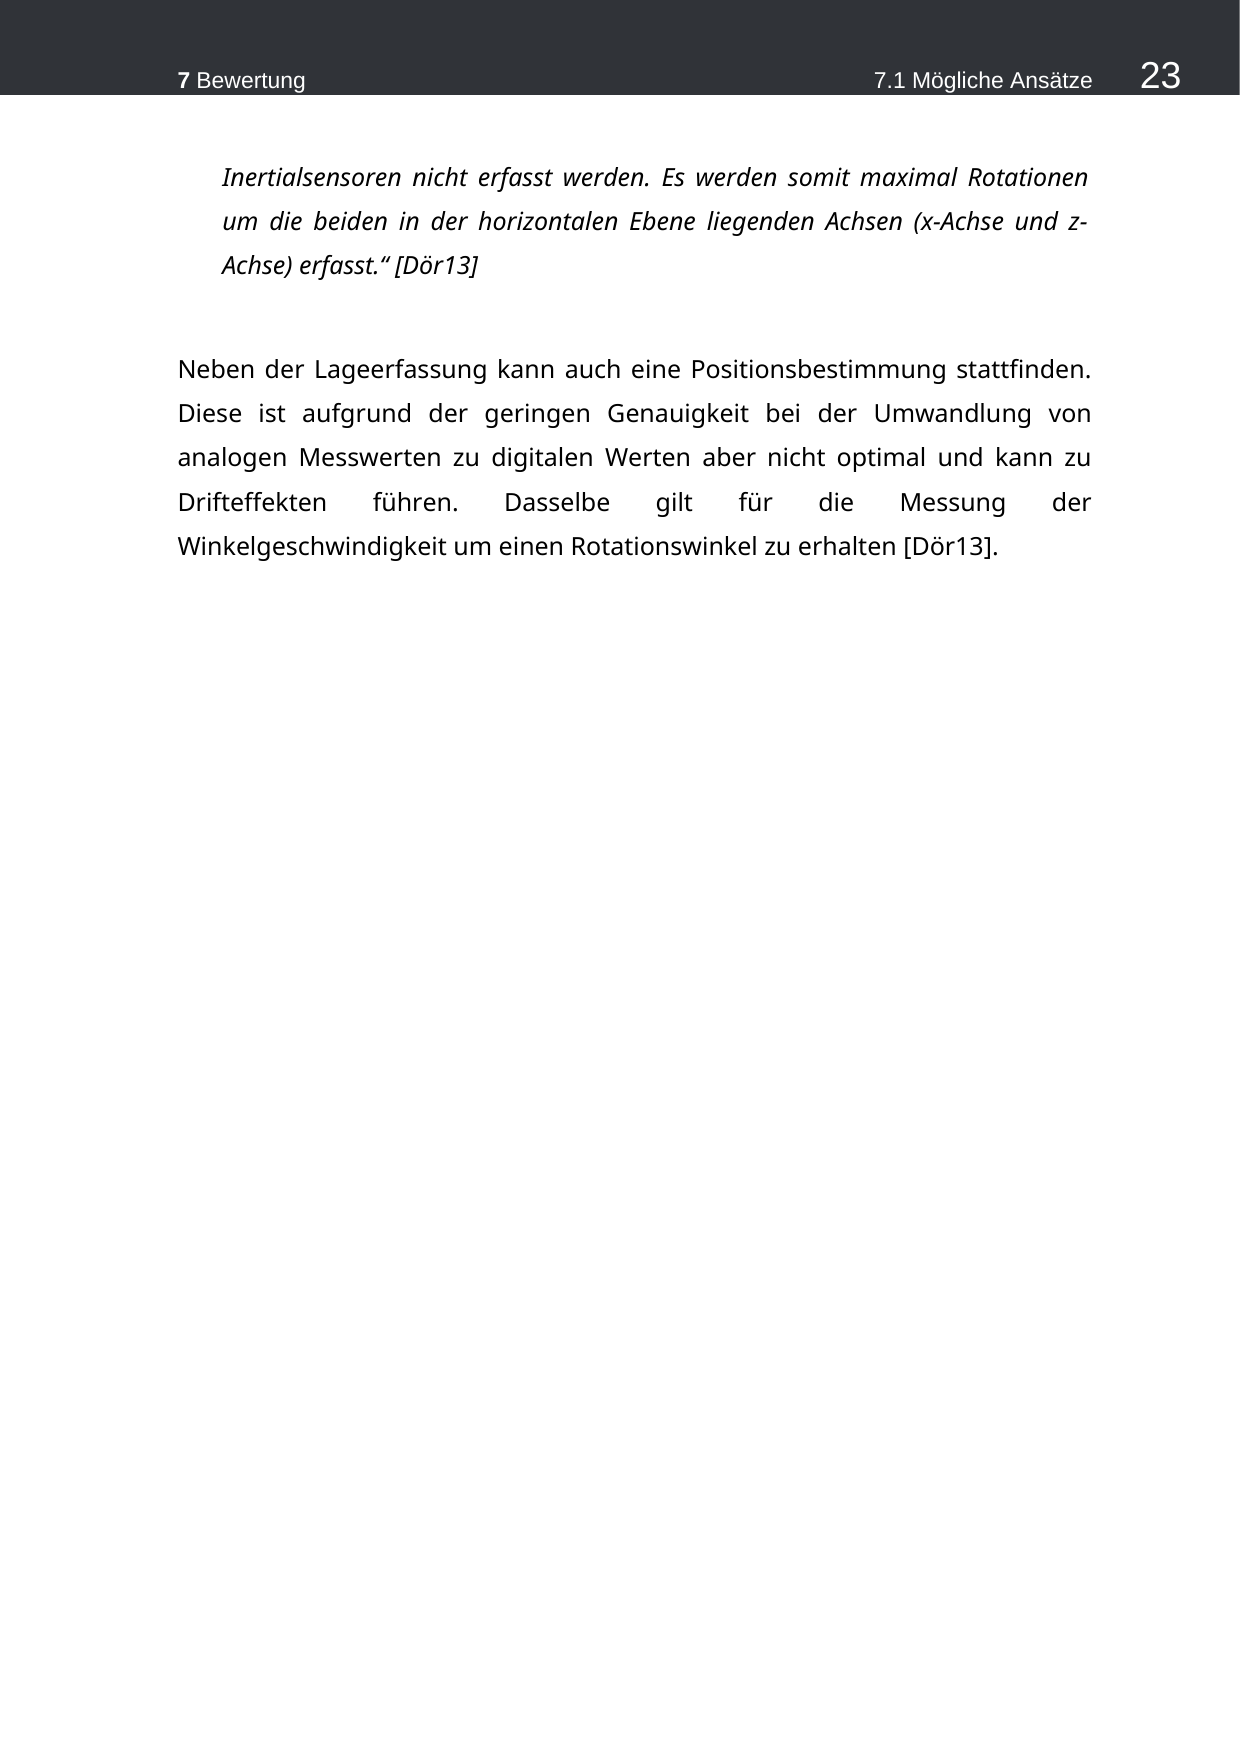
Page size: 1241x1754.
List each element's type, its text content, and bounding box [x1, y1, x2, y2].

text Neben der Lageerfassung kann auch eine Positionsbestimmung stattfinden. Diese ist aufgrund der geringen Genauigkeit bei der Umwandlung von analogen Messwerten zu digitalen Werten aber nicht optimal und kann zu Drifteffekten führen. Dasselbe gilt für die Messung der Winkelgeschwindigkeit um einen Rotationswinkel zu erhalten [Dör13]. [177, 351, 1092, 562]
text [222, 159, 1092, 282]
